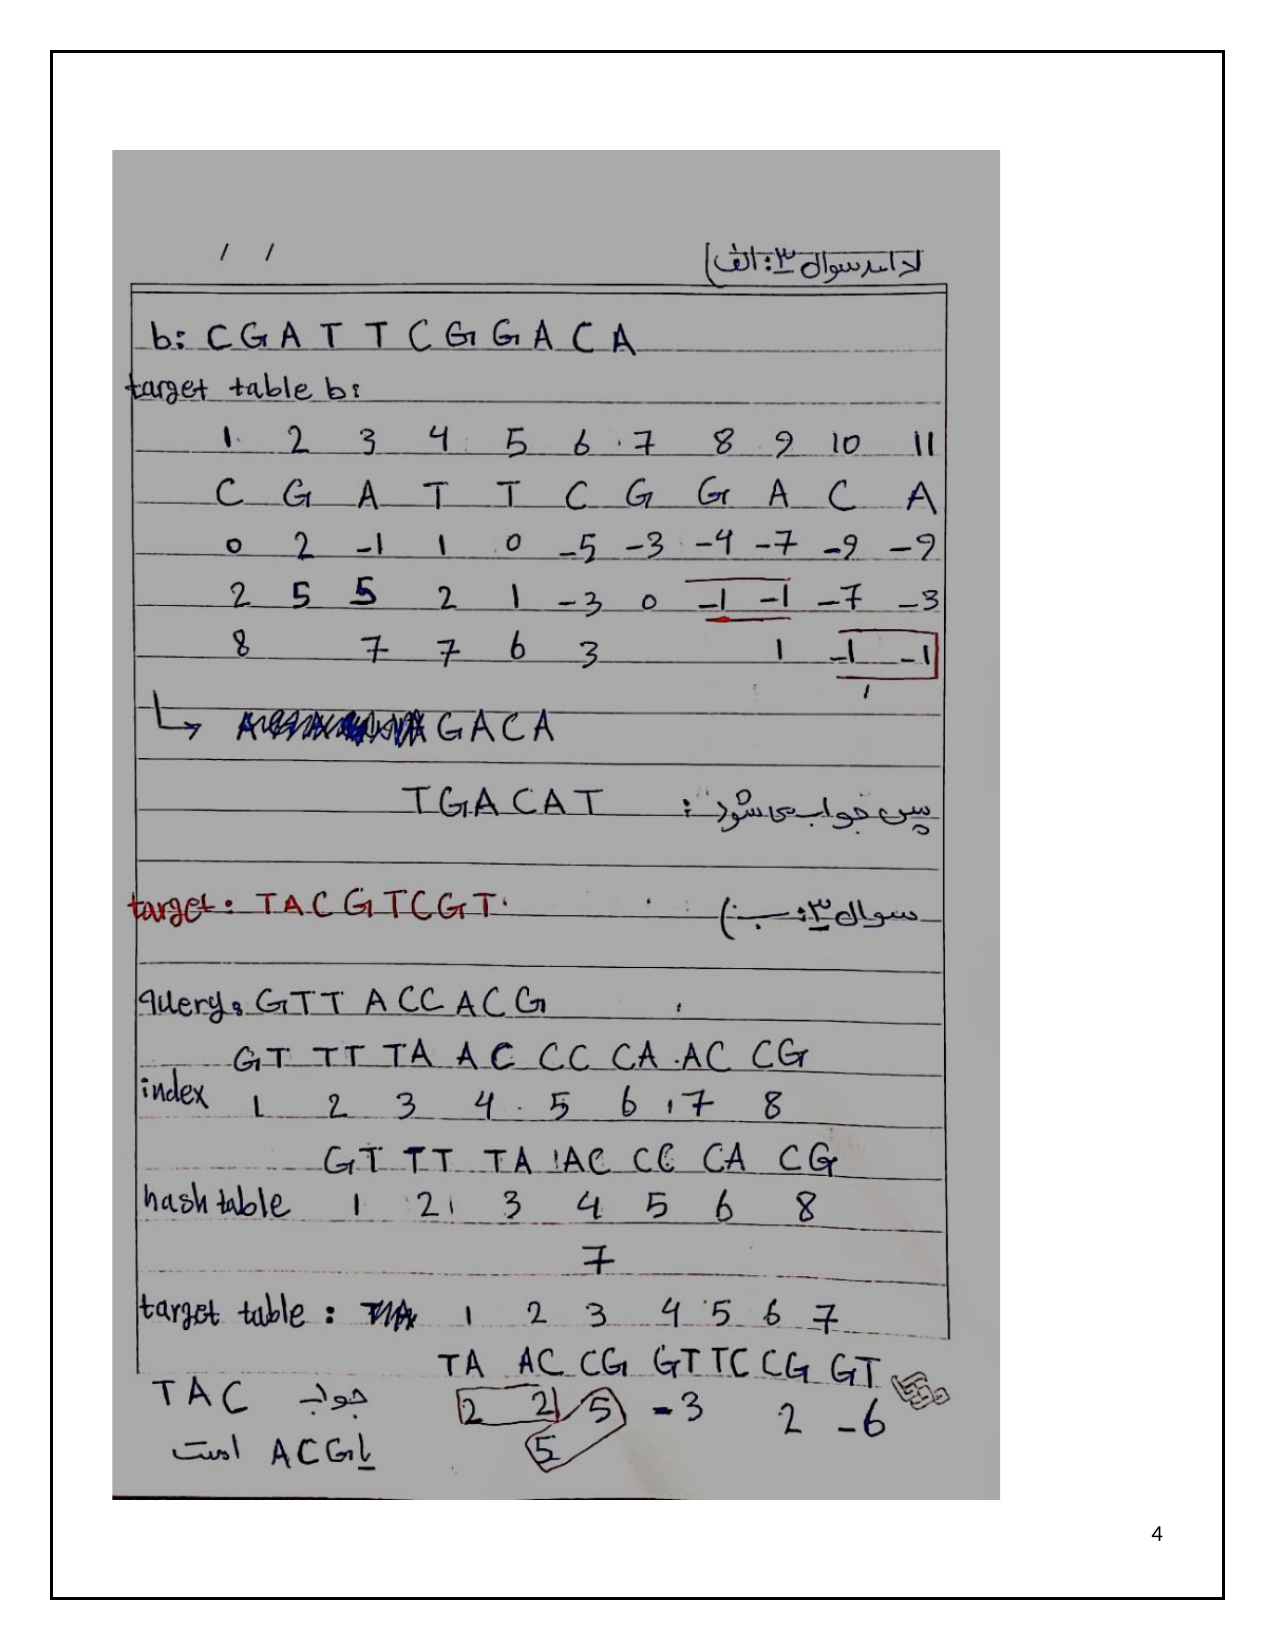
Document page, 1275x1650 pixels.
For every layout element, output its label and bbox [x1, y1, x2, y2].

picture [112, 150, 1001, 1500]
